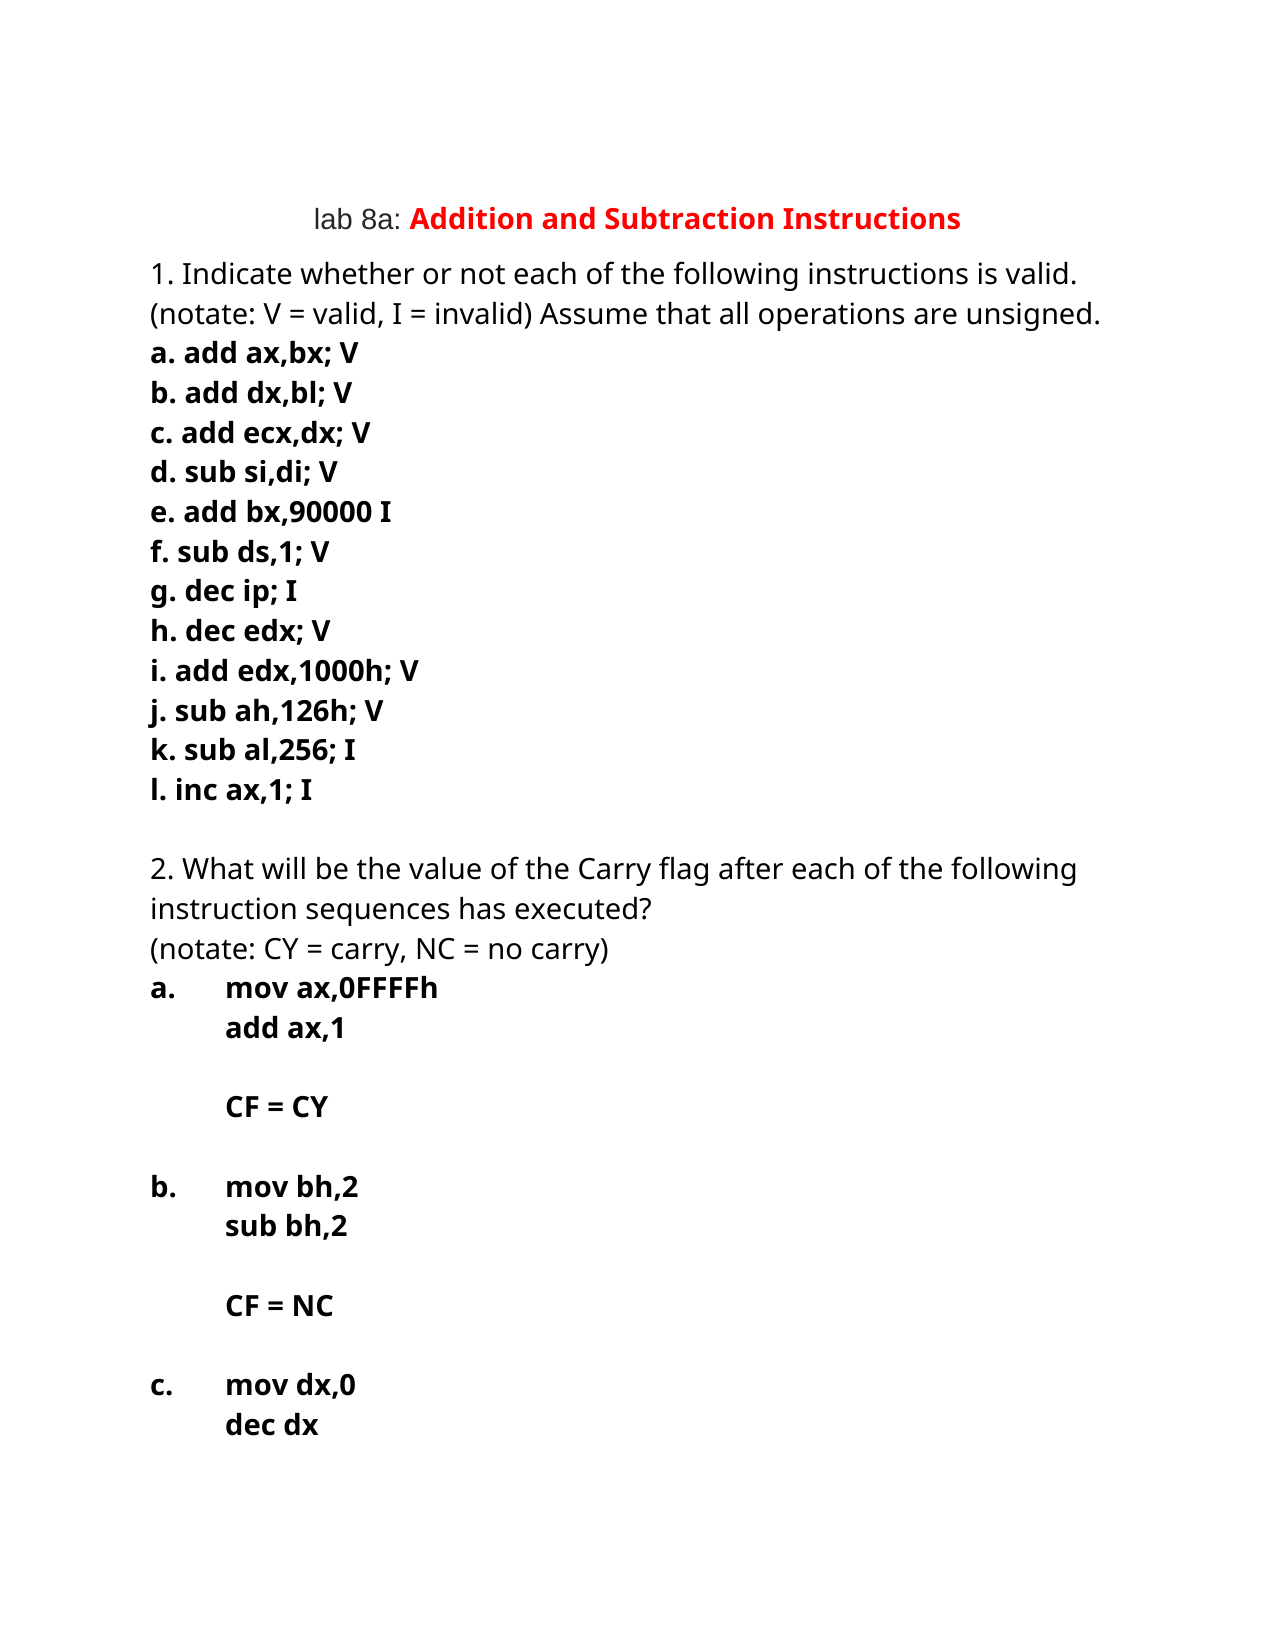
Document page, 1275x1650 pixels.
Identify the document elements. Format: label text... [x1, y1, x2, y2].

text add ax,1 [150, 1007, 1125, 1047]
text dec dx [150, 1404, 1125, 1444]
text c. add ecx,dx; V [150, 412, 1125, 452]
text f. sub ds,1; V [150, 531, 1125, 571]
text d. sub si,di; V [150, 452, 1125, 491]
text CF = CY [150, 1087, 1125, 1126]
subtitle lab 8a: Addition and Subtraction Instructions [150, 198, 1125, 238]
text CF = NC [150, 1285, 1125, 1325]
text 2. What will be the value of the Carry flag after each of the following instruction sequences has executed? [150, 848, 1125, 928]
text sub bh,2 [150, 1206, 1125, 1245]
text a. mov ax,0FFFFh [150, 968, 1125, 1007]
text 1. Indicate whether or not each of the following instructions is valid. (notate: V = valid, I = invalid) Assume that all operations are unsigned. [150, 253, 1125, 333]
text b. mov bh,2 [150, 1166, 1125, 1206]
text h. dec edx; V [150, 610, 1125, 650]
text i. add edx,1000h; V [150, 650, 1125, 690]
text l. inc ax,1; I [150, 769, 1125, 809]
text e. add bx,90000 I [150, 491, 1125, 531]
text j. sub ah,126h; V [150, 690, 1125, 729]
text c. mov dx,0 [150, 1364, 1125, 1404]
text (notate: CY = carry, NC = no carry) [150, 928, 1125, 968]
text a. add ax,bx; V [150, 333, 1125, 372]
text g. dec ip; I [150, 571, 1125, 610]
text k. sub al,256; I [150, 729, 1125, 769]
text b. add dx,bl; V [150, 372, 1125, 412]
